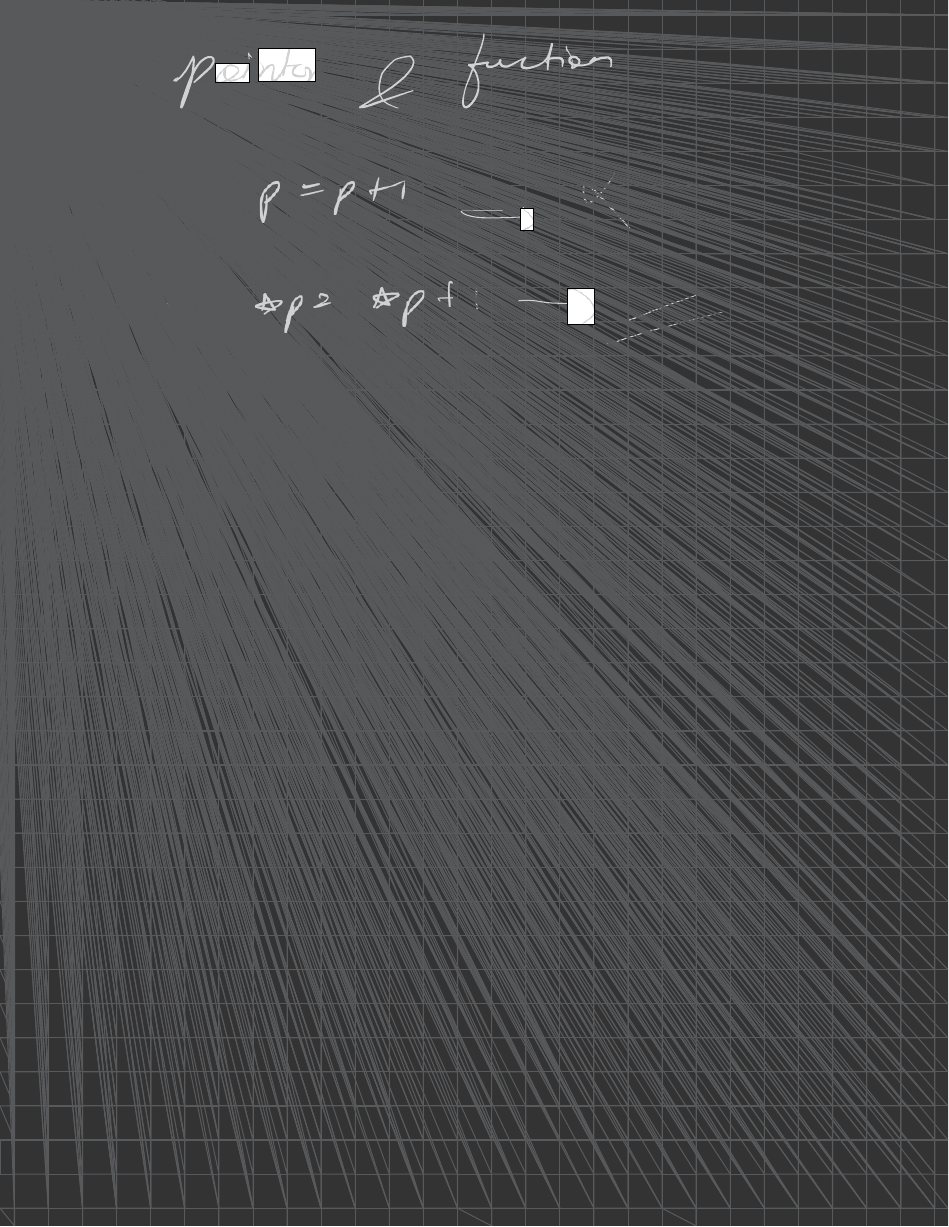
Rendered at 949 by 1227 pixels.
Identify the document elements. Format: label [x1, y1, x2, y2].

picture [369, 177, 405, 201]
picture [259, 49, 315, 81]
picture [259, 181, 280, 223]
picture [216, 64, 249, 82]
picture [372, 287, 425, 327]
picture [333, 181, 355, 215]
picture [255, 293, 303, 333]
picture [437, 281, 453, 307]
picture [568, 289, 594, 324]
picture [300, 183, 324, 196]
picture [313, 293, 331, 308]
picture [521, 209, 533, 230]
